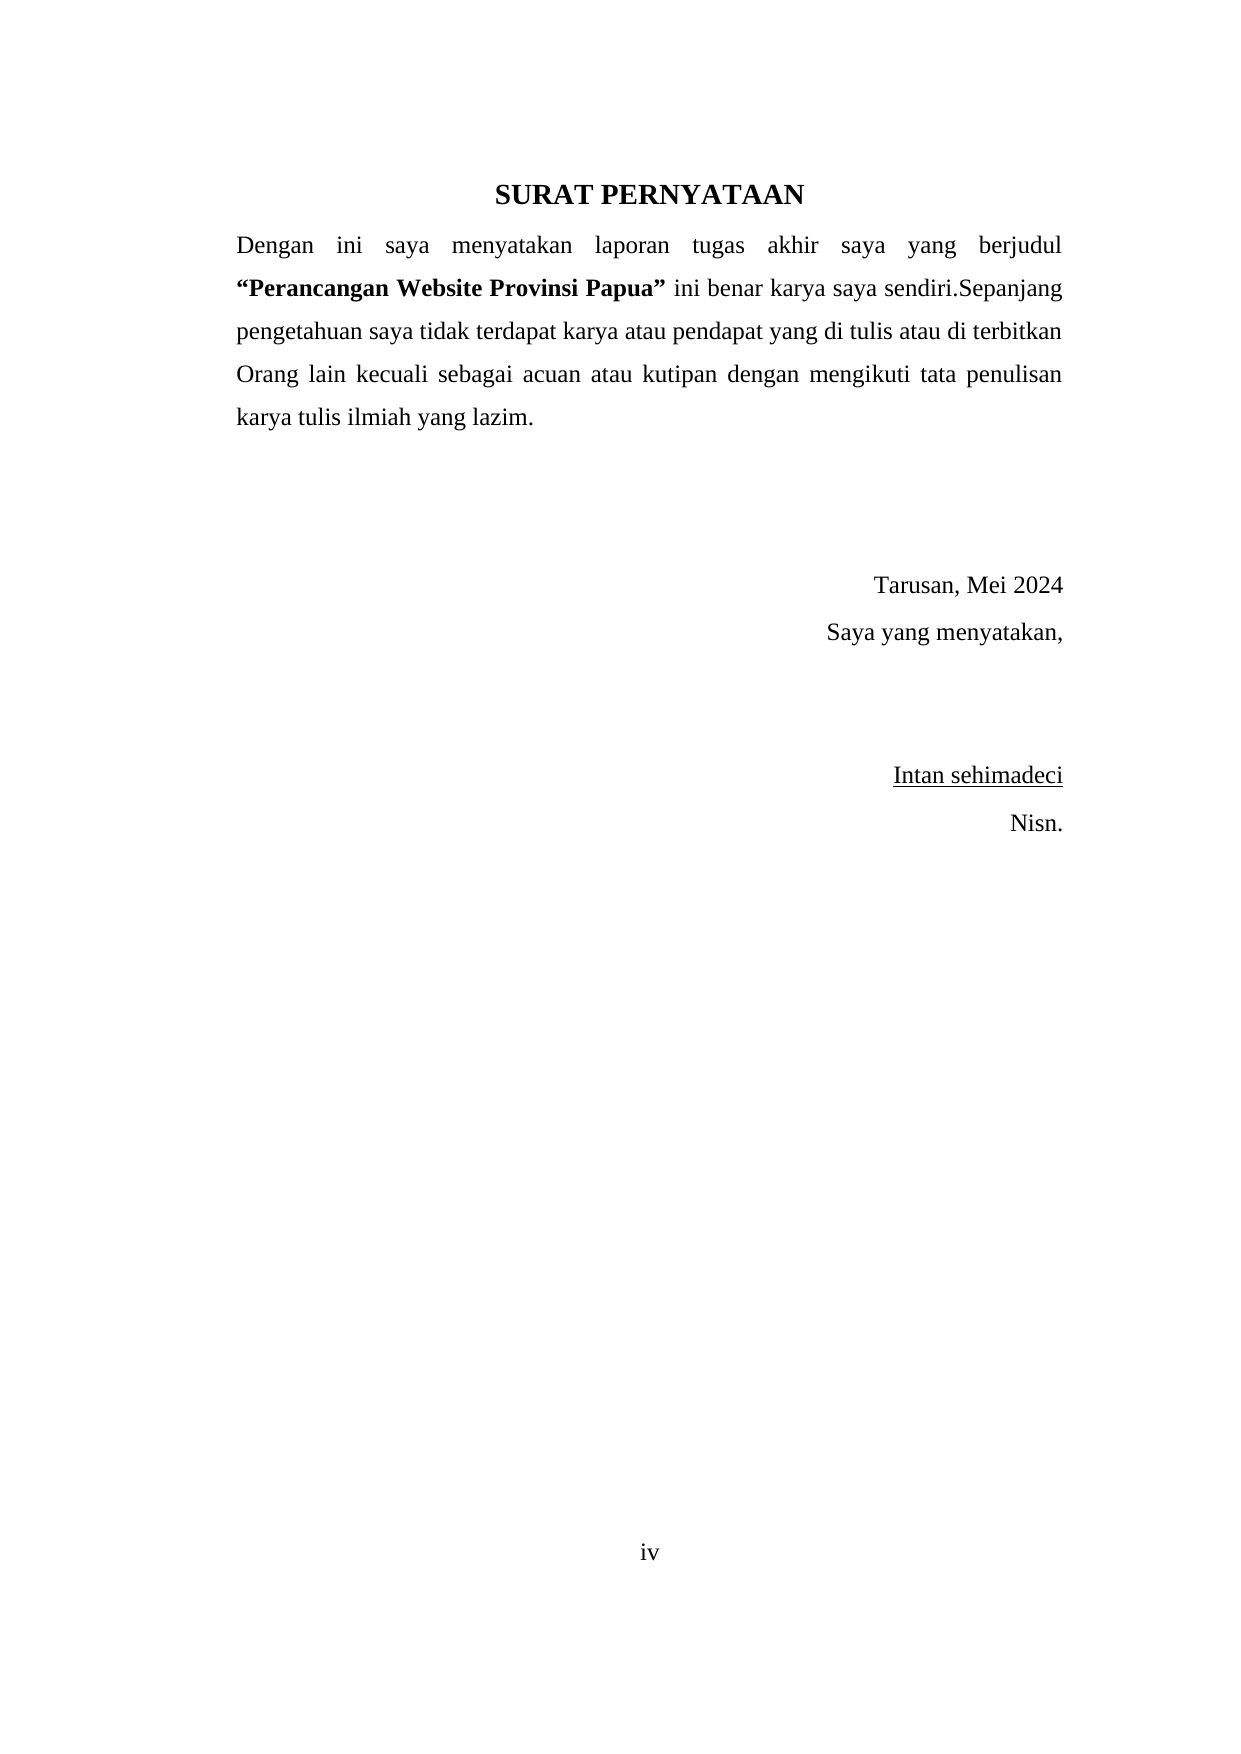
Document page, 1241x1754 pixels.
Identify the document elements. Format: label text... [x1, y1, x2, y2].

text Tarusan, Mei 2024 [236, 570, 1063, 598]
text SURAT PERNYATAAN [236, 177, 1063, 211]
text Dengan ini saya menyatakan laporan tugas akhir saya yang berjudul “Perancangan Website Provinsi Papua” ini benar karya saya sendiri.Sepanjang pengetahuan saya tidak terdapat karya atau pendapat yang di tulis atau di terbitkan Orang lain kecuali sebagai acuan atau kutipan dengan mengikuti tata penulisan karya tulis ilmiah yang lazim. [236, 230, 1063, 431]
text Intan sehimadeci [236, 761, 1063, 789]
text Nisn. [236, 808, 1063, 837]
text Saya yang menyatakan, [236, 617, 1063, 646]
text iv [236, 1537, 1063, 1566]
